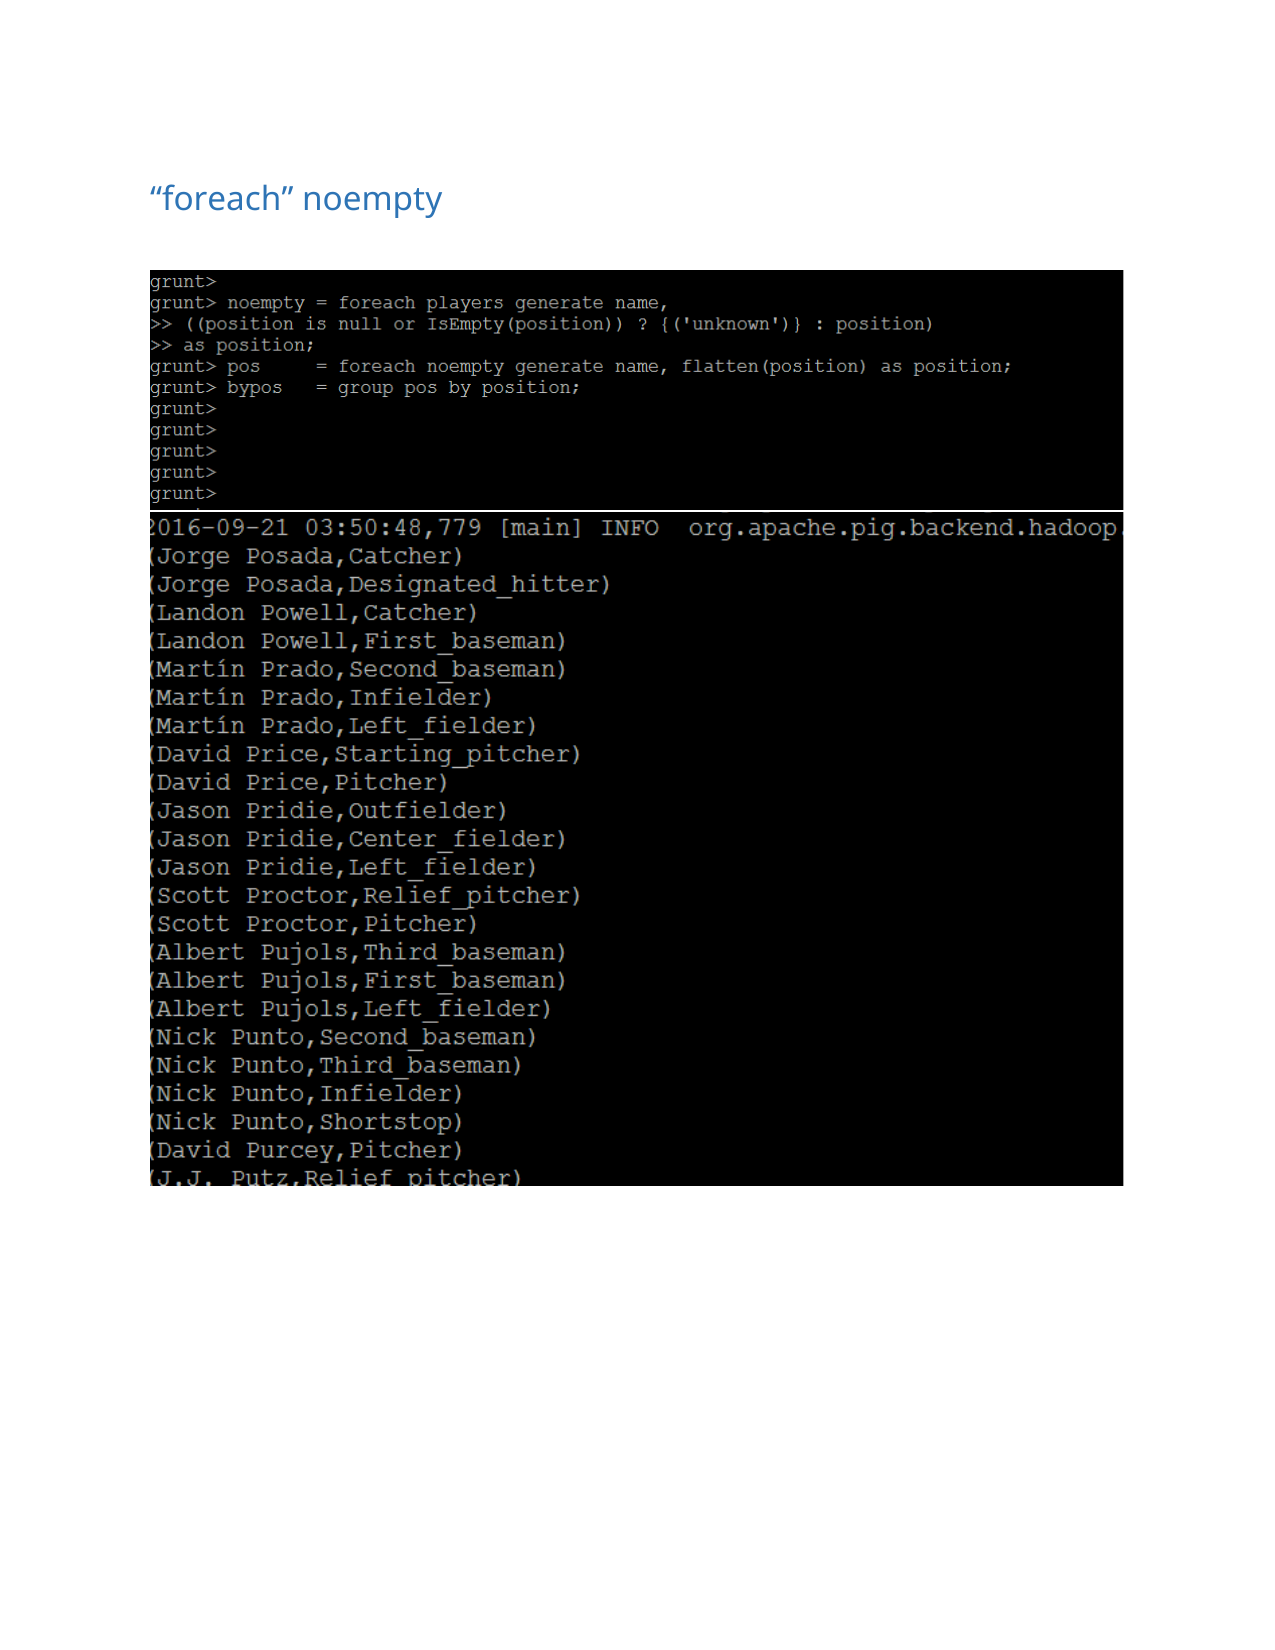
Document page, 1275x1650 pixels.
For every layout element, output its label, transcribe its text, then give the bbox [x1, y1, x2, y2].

picture [150, 512, 1124, 1186]
picture [150, 270, 1124, 510]
subtitle “foreach” noempty [150, 175, 1125, 220]
